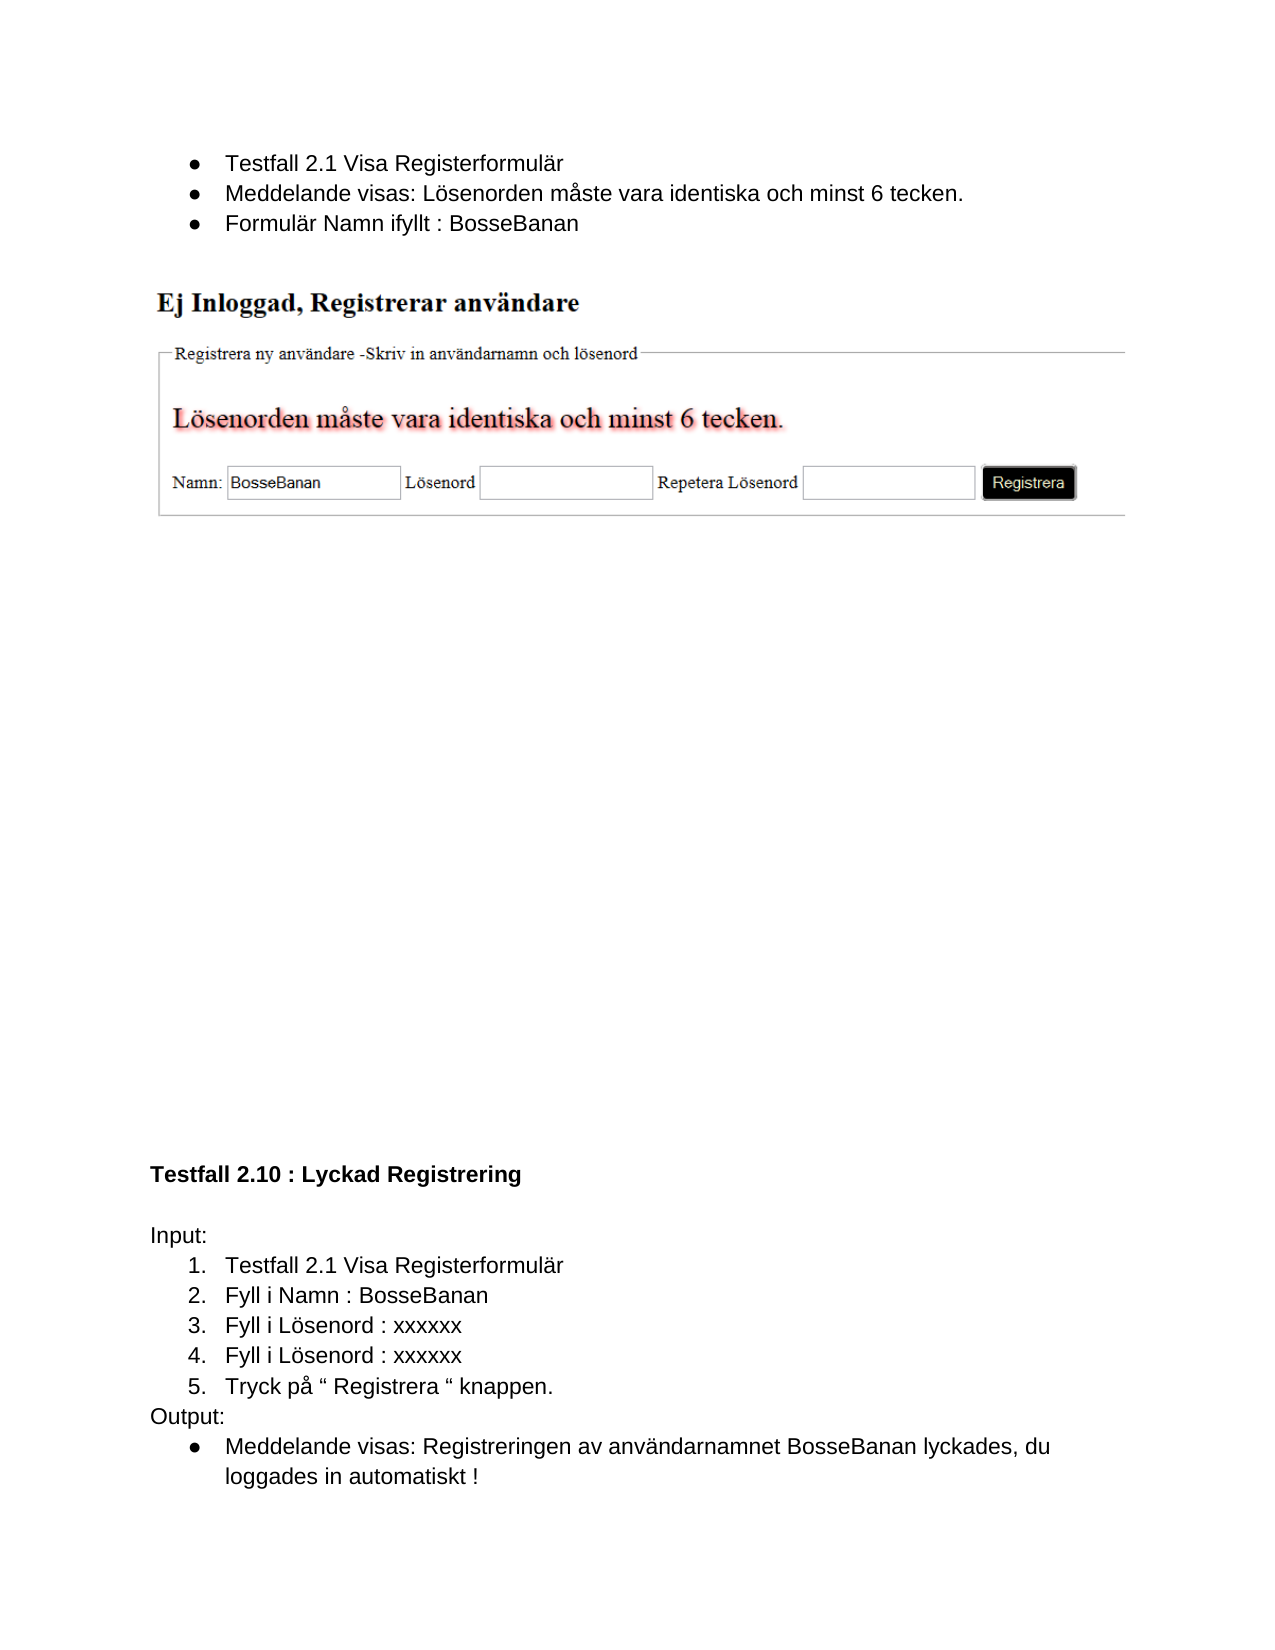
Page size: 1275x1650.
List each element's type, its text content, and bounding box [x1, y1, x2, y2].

list Formulär Namn ifyllt : BosseBanan [188, 210, 1125, 237]
picture [150, 270, 1125, 584]
list Fyll i Namn : BosseBanan [188, 1282, 1125, 1308]
text Input: [150, 1222, 1125, 1248]
list Testfall 2.1 Visa Registerformulär [188, 150, 1125, 176]
list Fyll i Lösenord : xxxxxx [188, 1312, 1125, 1338]
list Fyll i Lösenord : xxxxxx [188, 1342, 1125, 1369]
text Output: [150, 1403, 1125, 1429]
text Testfall 2.10 : Lyckad Registrering [150, 1161, 1125, 1187]
list Testfall 2.1 Visa Registerformulär [188, 1252, 1125, 1278]
list Tryck på “ Registrera “ knappen. [188, 1373, 1125, 1399]
list Meddelande visas: Registreringen av användarnamnet BosseBanan lyckades, du loggades in automatiskt ! [188, 1433, 1125, 1489]
list Meddelande visas: Lösenorden måste vara identiska och minst 6 tecken. [188, 180, 1125, 207]
